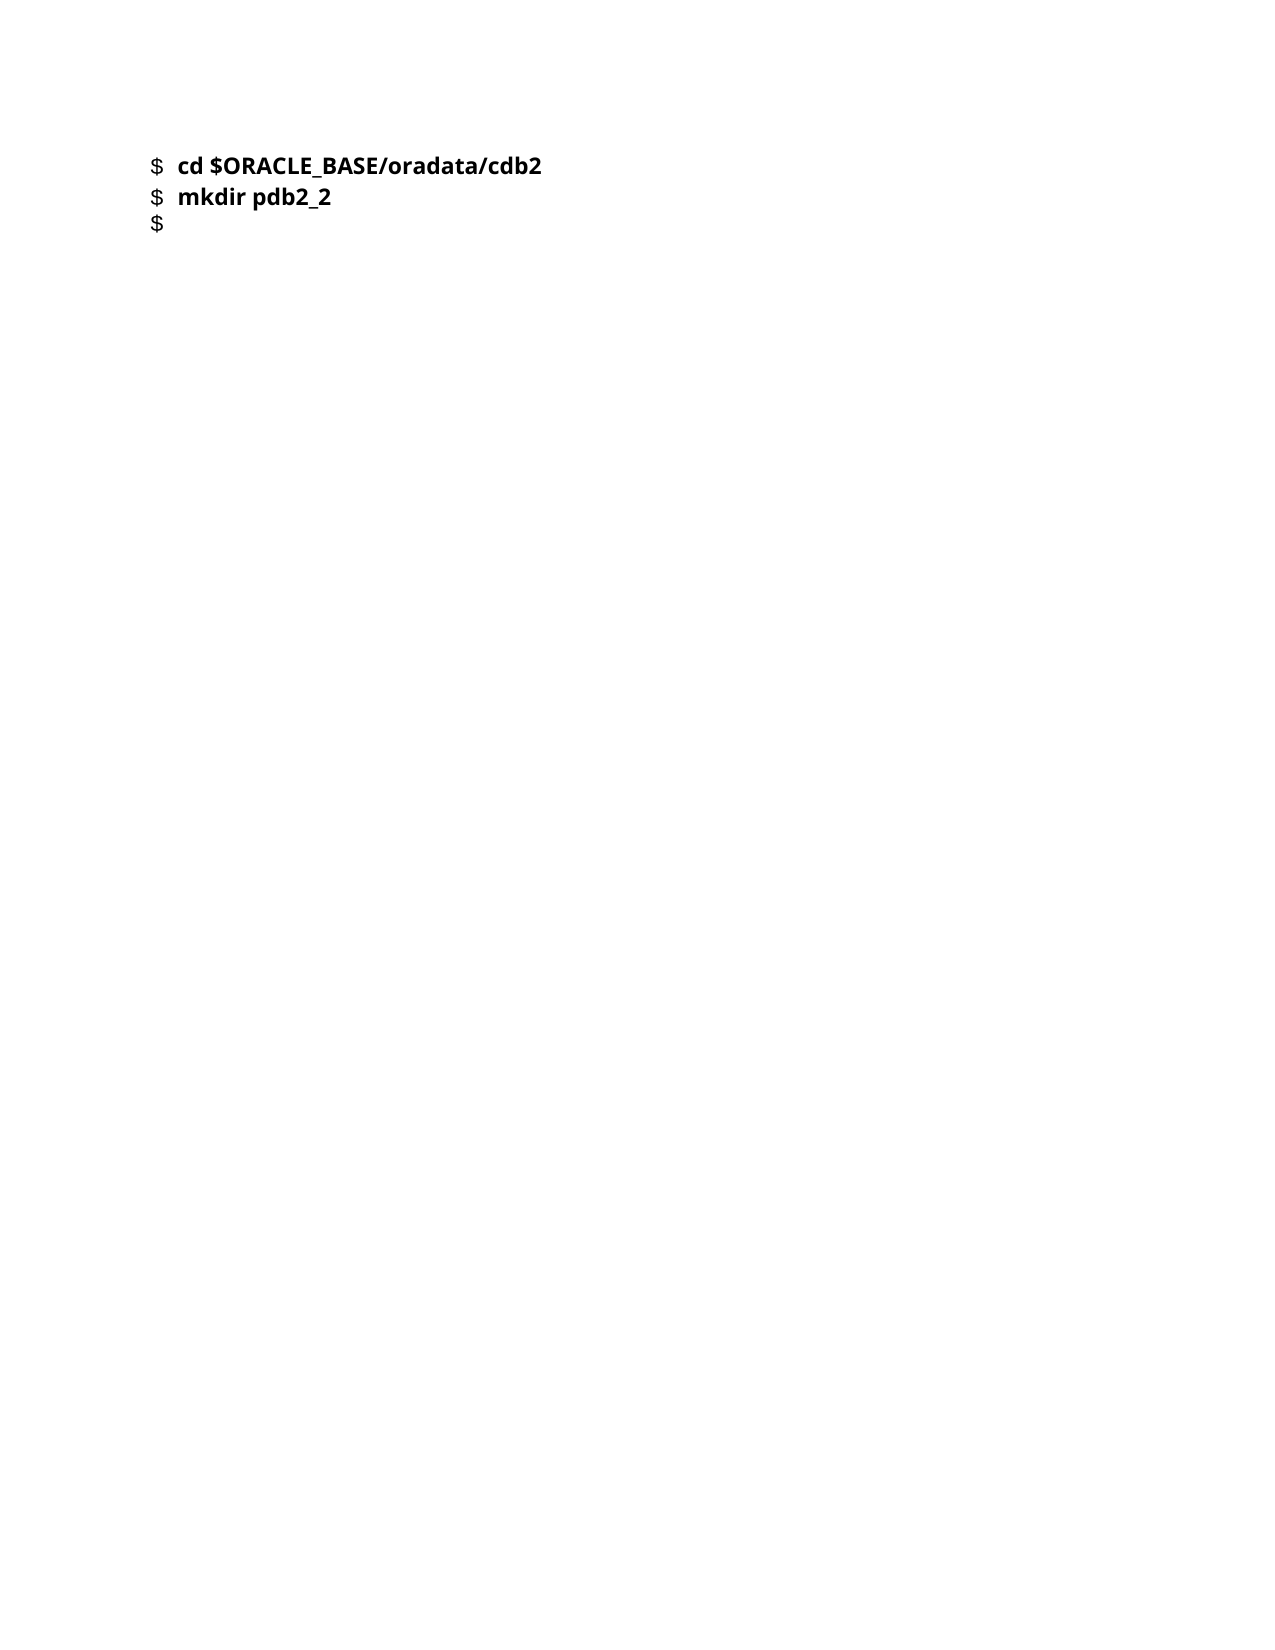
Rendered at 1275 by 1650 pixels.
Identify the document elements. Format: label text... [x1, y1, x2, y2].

text $ [150, 213, 1125, 239]
text $ mkdir pdb2_2 [150, 181, 1125, 213]
text $ cd $ORACLE_BASE/oradata/cdb2 [150, 150, 1125, 181]
